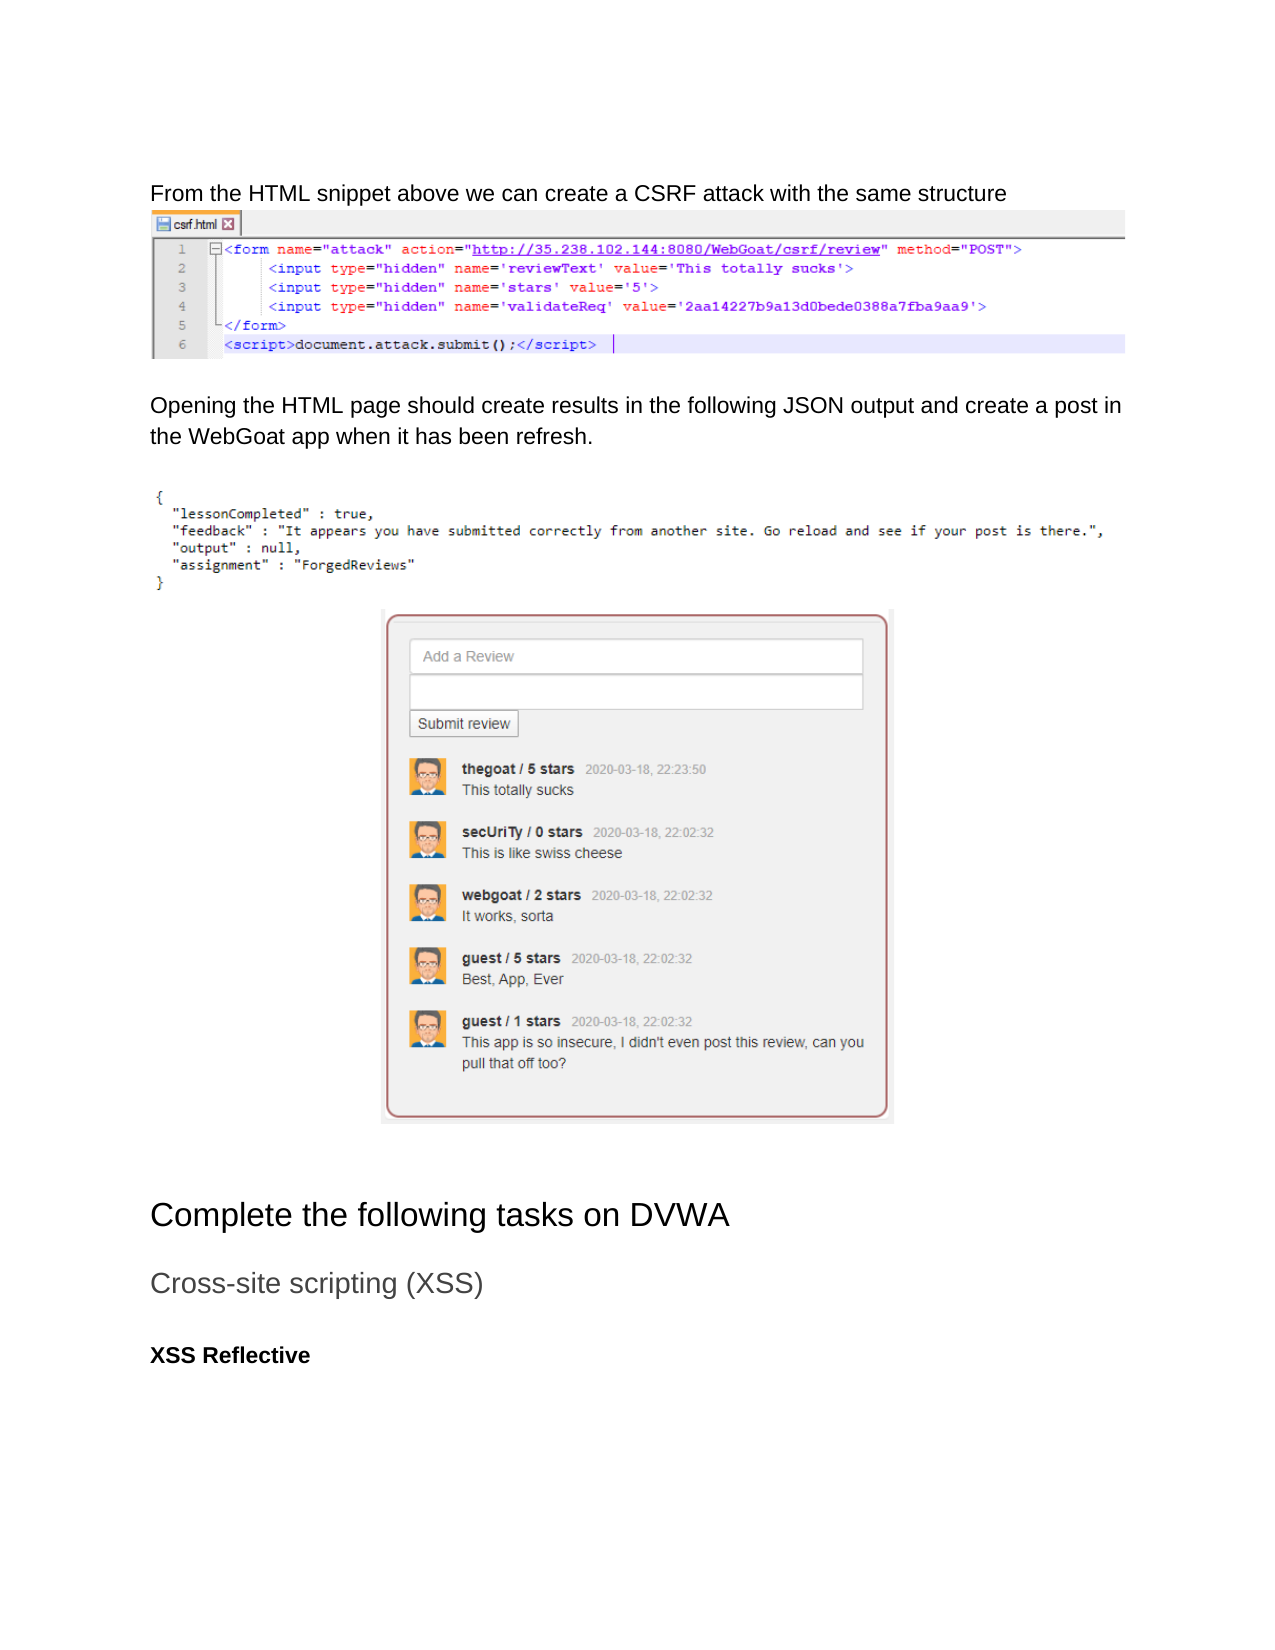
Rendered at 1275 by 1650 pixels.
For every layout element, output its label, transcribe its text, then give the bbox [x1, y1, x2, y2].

subtitle Cross-site scripting (XSS) [150, 1266, 1125, 1333]
text From the HTML snippet above we can create a CSRF attack with the same structure [150, 180, 1125, 207]
subtitle Complete the following tasks on DVWA [150, 1195, 1125, 1233]
picture [380, 609, 895, 1124]
text Opening the HTML page should create results in the following JSON output and create a post in the WebGoat app when it has been refresh. [150, 392, 1125, 449]
text XSS Reflective [150, 1342, 1125, 1368]
picture [150, 210, 1125, 359]
picture [150, 483, 1125, 606]
